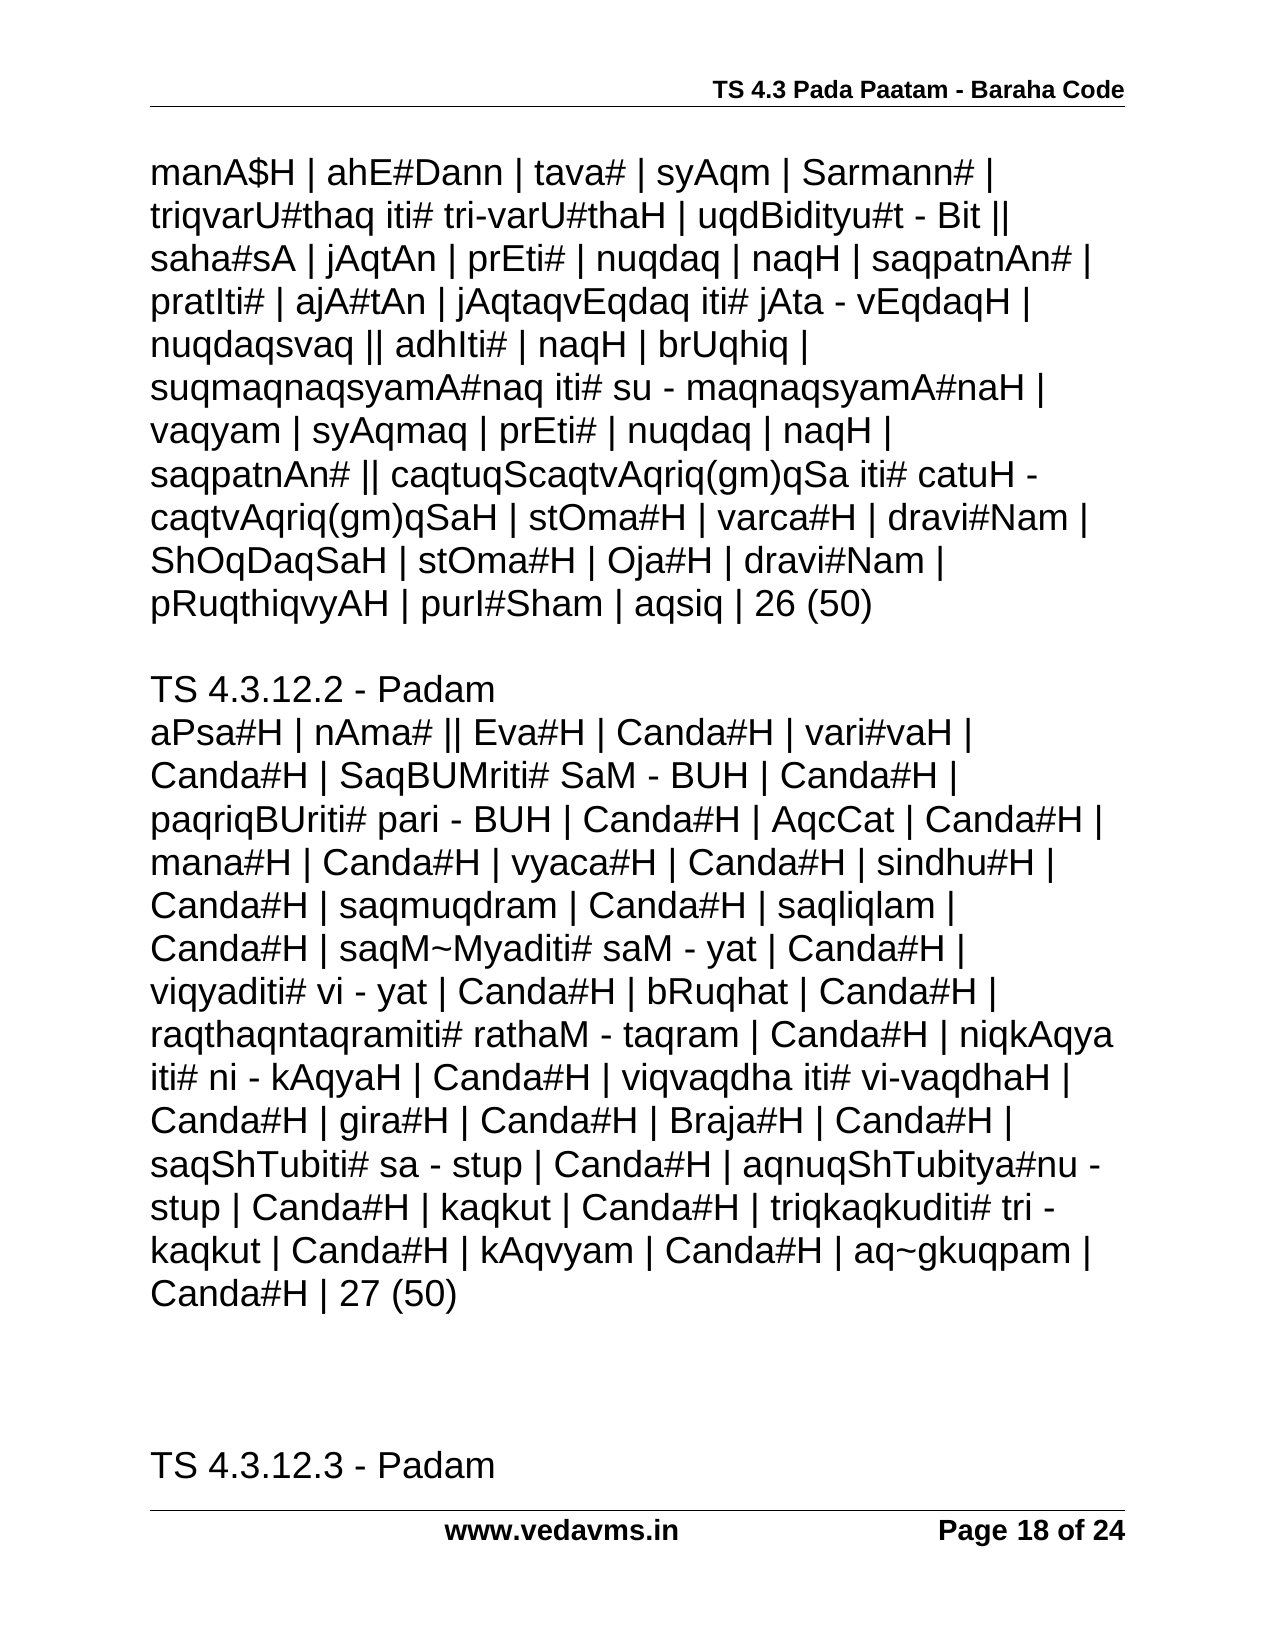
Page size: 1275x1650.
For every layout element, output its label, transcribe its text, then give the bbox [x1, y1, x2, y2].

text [150, 150, 1125, 624]
text TS 4.3.12.3 - Padam [150, 1444, 1125, 1487]
text TS 4.3.12.2 - Padam [150, 667, 1125, 711]
text aPsa#H | nAma# || Eva#H | Canda#H | vari#vaH | Canda#H | SaqBUMriti# SaM - BUH | Canda#H | paqriqBUriti# pari - BUH | Canda#H | AqcCat | Canda#H | mana#H | Canda#H | vyaca#H | Canda#H | sindhu#H | Canda#H | saqmuqdram | Canda#H | saqliqlam | Canda#H | saqM~Myaditi# saM - yat | Canda#H | viqyaditi# vi - yat | Canda#H | bRuqhat | Canda#H | raqthaqntaqramiti# rathaM - taqram | Canda#H | niqkAqya iti# ni - kAqyaH | Canda#H | viqvaqdha iti# vi-vaqdhaH | Canda#H | gira#H | Canda#H | Braja#H | Canda#H | saqShTubiti# sa - stup | Canda#H | aqnuqShTubitya#nu - stup | Canda#H | kaqkut | Canda#H | triqkaqkuditi# tri - kaqkut | Canda#H | kAqvyam | Canda#H | aq~gkuqpam | Canda#H | 27 (50) [150, 711, 1125, 1314]
